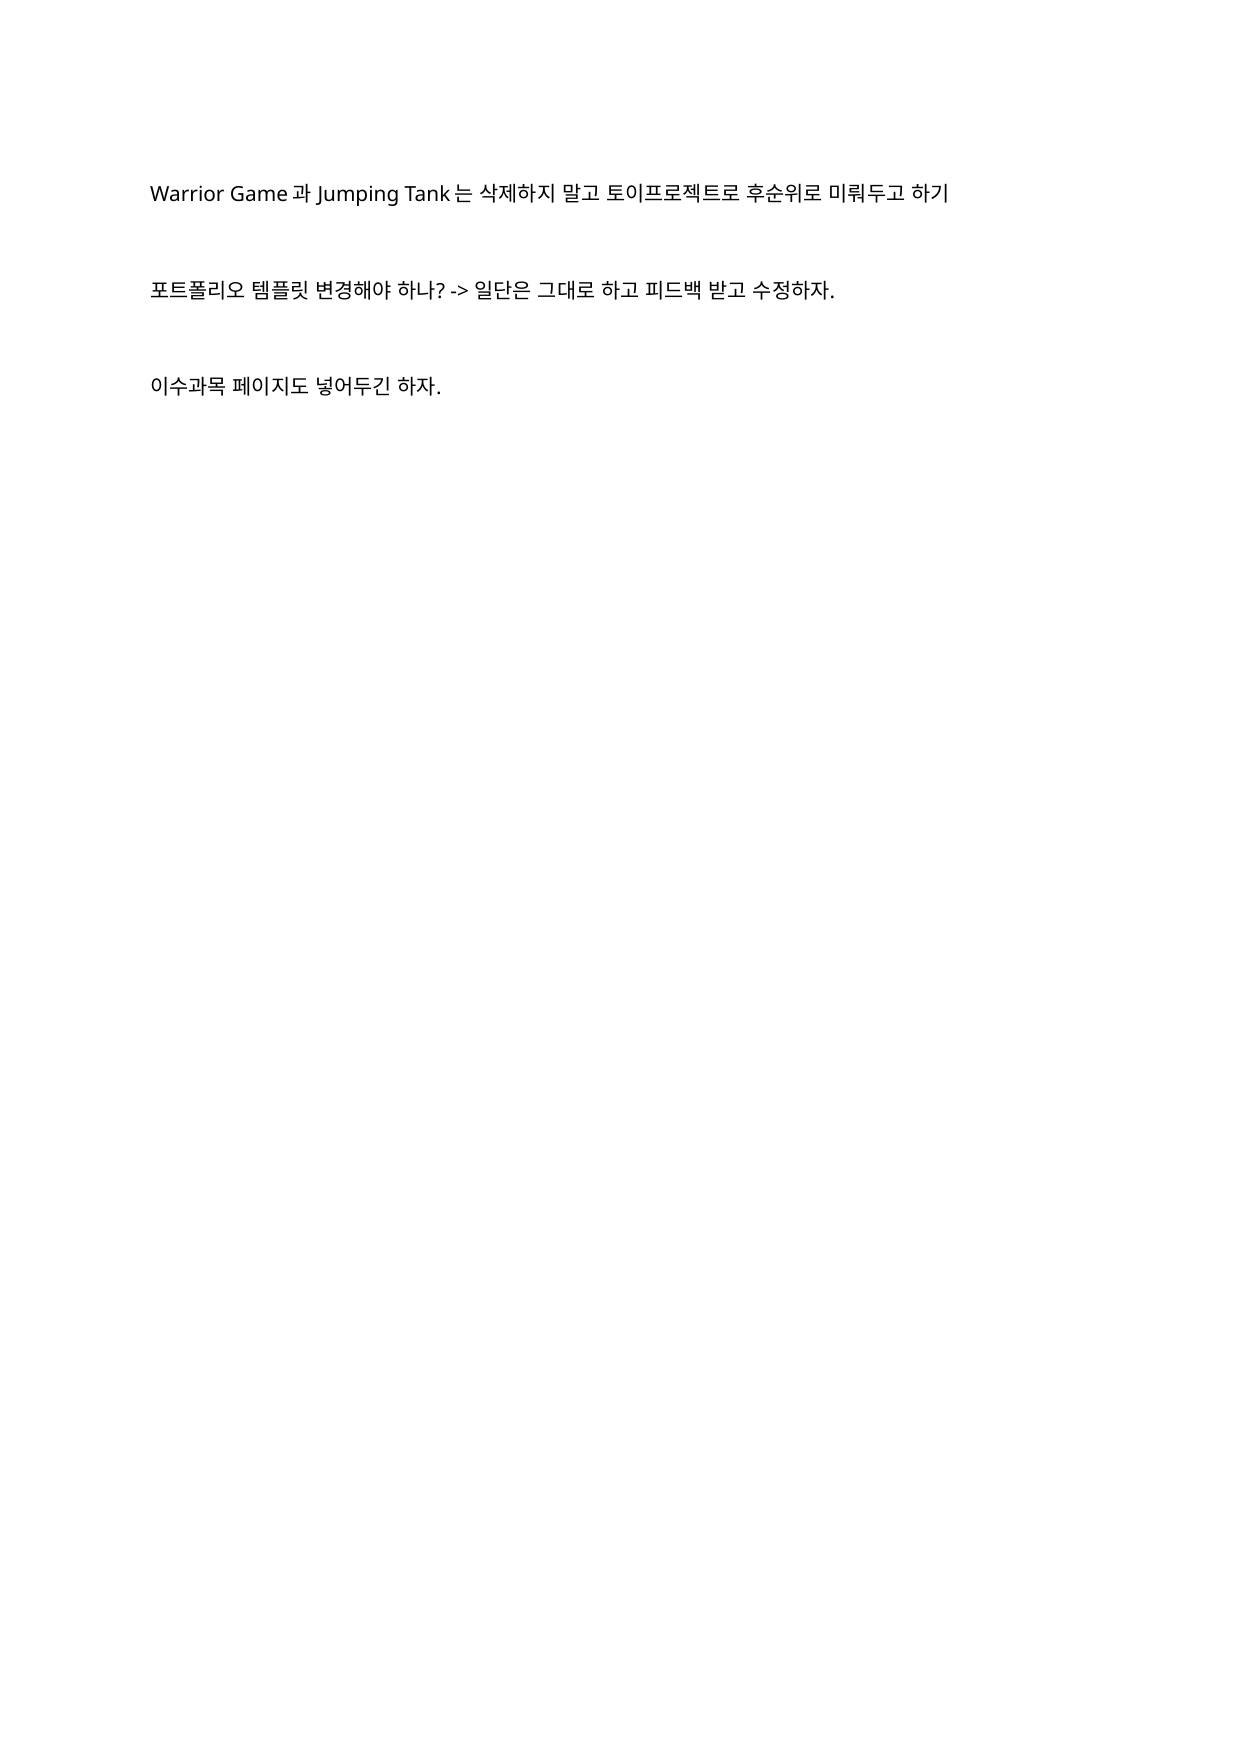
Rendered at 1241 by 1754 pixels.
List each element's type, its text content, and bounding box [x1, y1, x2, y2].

text 포트폴리오 템플릿 변경해야 하나? -> 일단은 그대로 하고 피드백 받고 수정하자. [150, 274, 1090, 304]
text Warrior Game과 Jumping Tank는 삭제하지 말고 토이프로젝트로 후순위로 미뤄두고 하기 [150, 177, 1090, 207]
text 이수과목 페이지도 넣어두긴 하자. [150, 371, 1090, 401]
